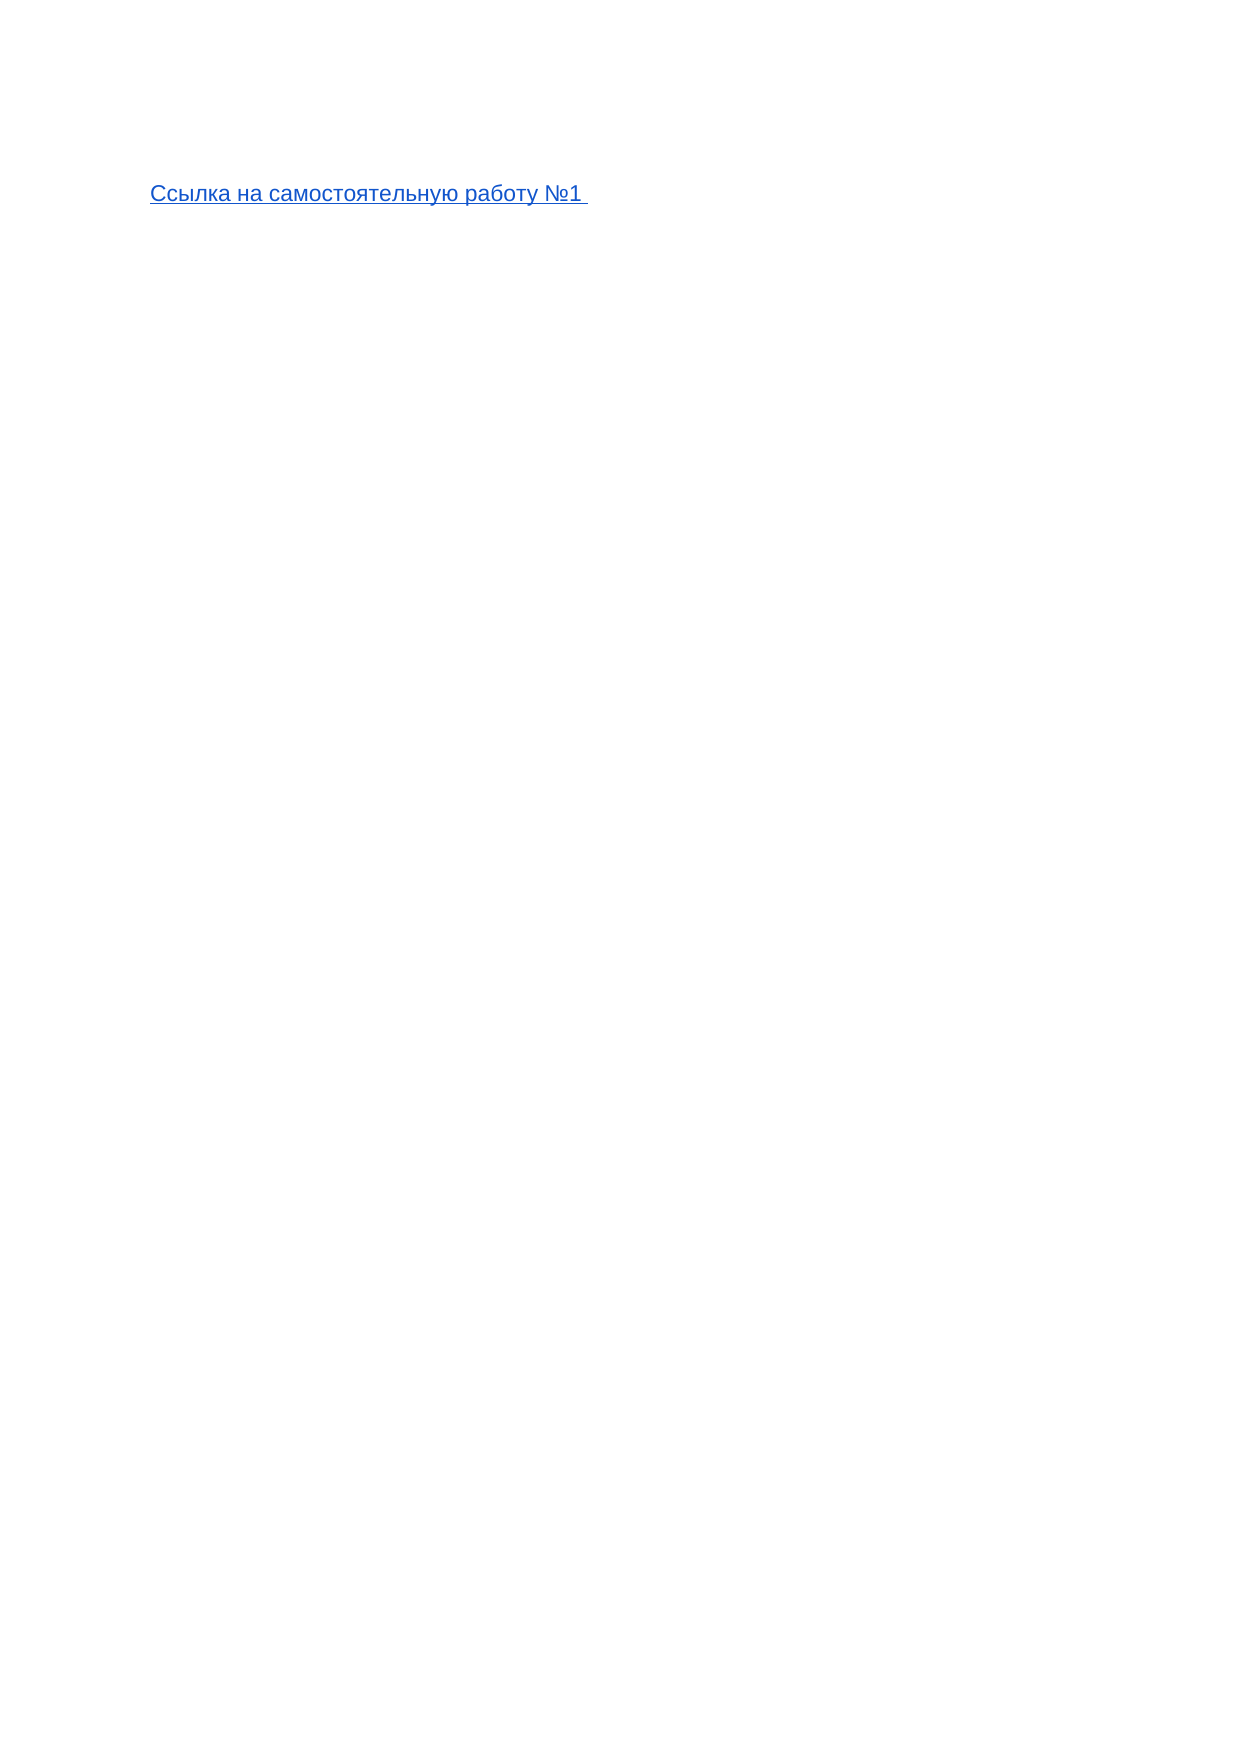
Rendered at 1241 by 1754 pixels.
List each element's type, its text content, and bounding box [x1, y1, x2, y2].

text Ссылка на самостоятельную работу №1 [150, 180, 1090, 207]
